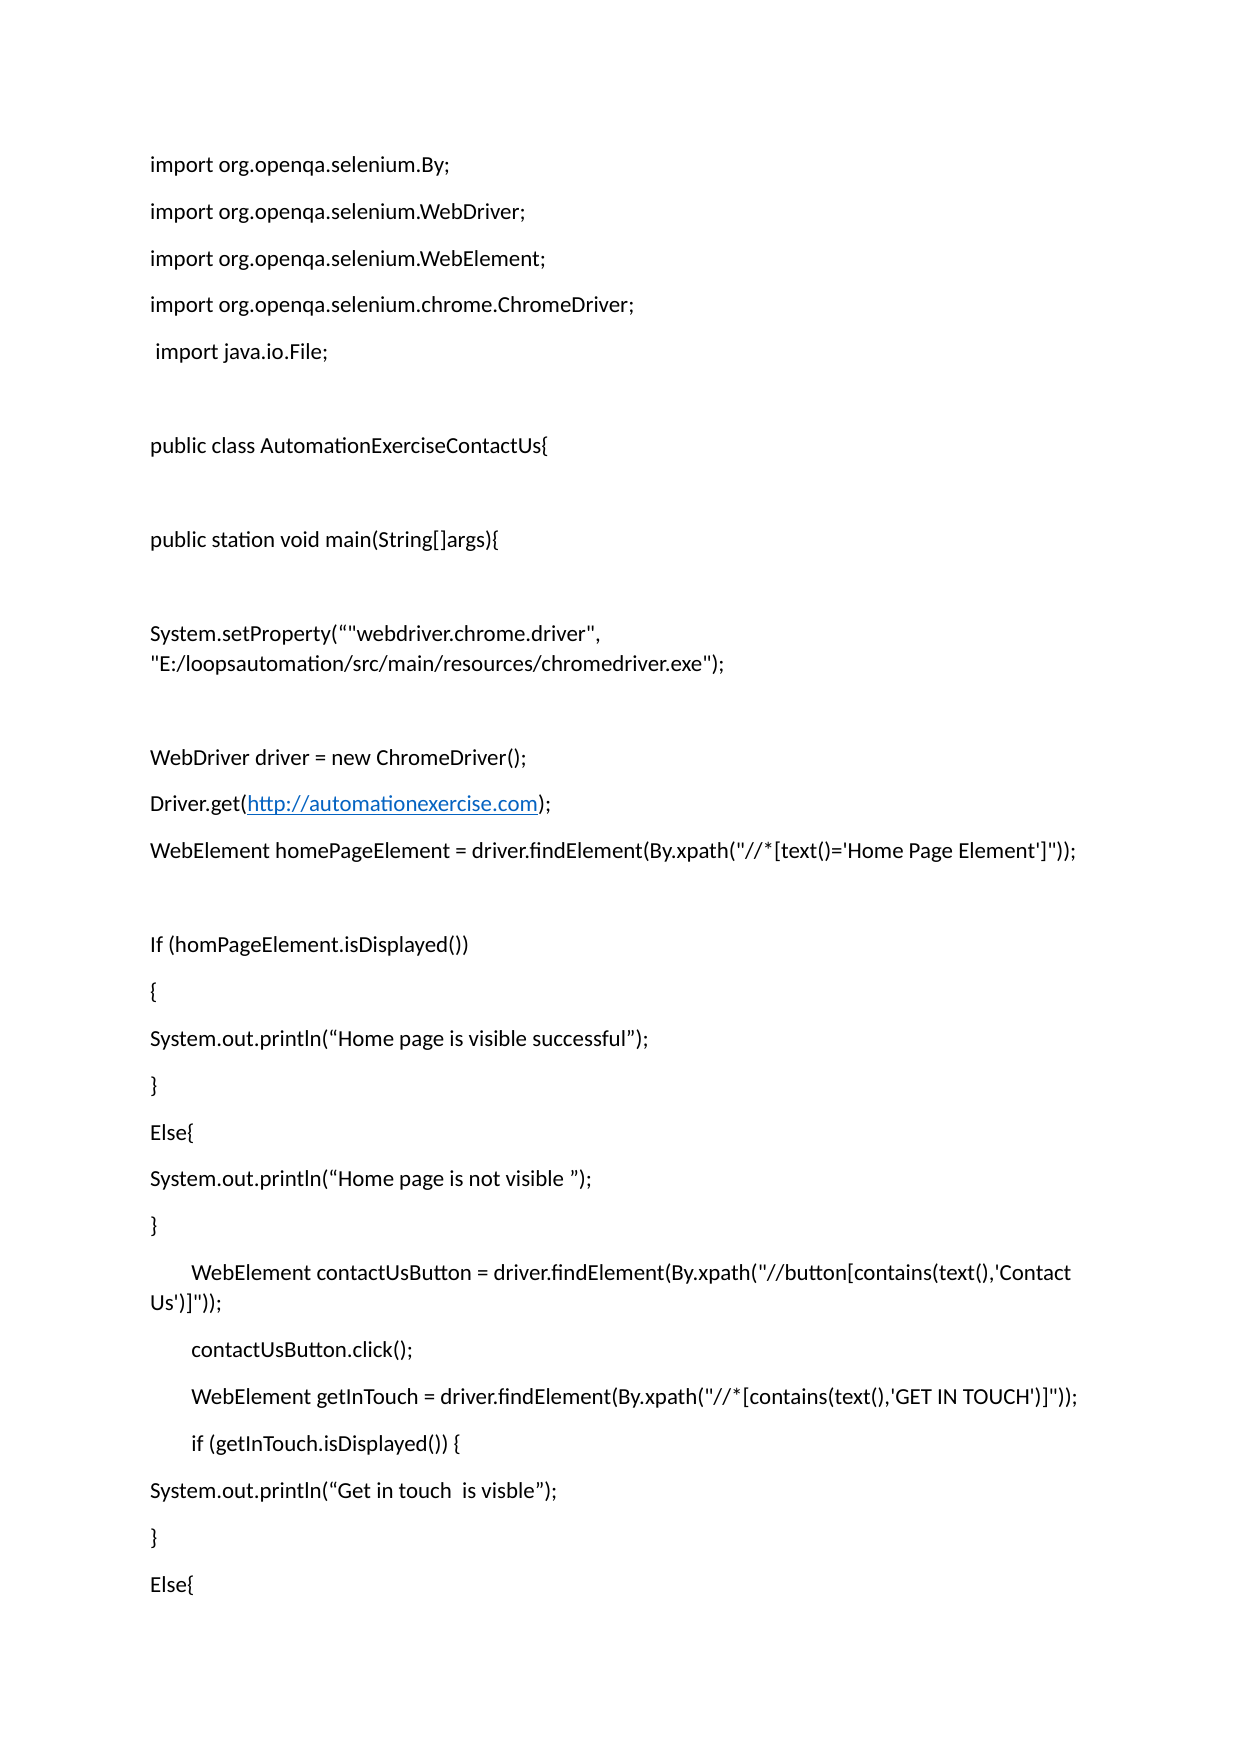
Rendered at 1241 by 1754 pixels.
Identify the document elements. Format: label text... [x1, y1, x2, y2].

text Else{ [150, 1570, 1090, 1598]
text System.out.println(“Home page is visible successful”); [150, 1024, 1090, 1052]
text Driver.get(http://automationexercise.com); [150, 789, 1090, 818]
text if (getInTouch.isDisplayed()) { [150, 1429, 1090, 1457]
text import org.openqa.selenium.chrome.ChromeDriver; [150, 291, 1090, 319]
text import java.io.File; [150, 337, 1090, 366]
text { [150, 977, 1090, 1005]
text } [150, 1211, 1090, 1239]
text If (homPageElement.isDisplayed()) [150, 930, 1090, 958]
text import org.openqa.selenium.By; [150, 150, 1090, 178]
text } [150, 1071, 1090, 1099]
text System.setProperty(“"webdriver.chrome.driver", "E:/loopsautomation/src/main/resources/chromedriver.exe"); [150, 619, 1090, 677]
text } [150, 1523, 1090, 1551]
text public station void main(String[]args){ [150, 525, 1090, 553]
text WebDriver driver = new ChromeDriver(); [150, 743, 1090, 771]
text WebElement contactUsButton = driver.findElement(By.xpath("//button[contains(text(),'Contact Us')]")); [150, 1258, 1090, 1317]
text Else{ [150, 1118, 1090, 1146]
text WebElement homePageElement = driver.findElement(By.xpath("//*[text()='Home Page Element']")); [150, 836, 1090, 864]
text contactUsButton.click(); [150, 1335, 1090, 1363]
text System.out.println(“Get in touch is visble”); [150, 1476, 1090, 1504]
text public class AutomationExerciseContactUs{ [150, 431, 1090, 459]
text WebElement getInTouch = driver.findElement(By.xpath("//*[contains(text(),'GET IN TOUCH')]")); [150, 1382, 1090, 1410]
text System.out.println(“Home page is not visible ”); [150, 1164, 1090, 1193]
text import org.openqa.selenium.WebDriver; [150, 197, 1090, 225]
text import org.openqa.selenium.WebElement; [150, 244, 1090, 272]
